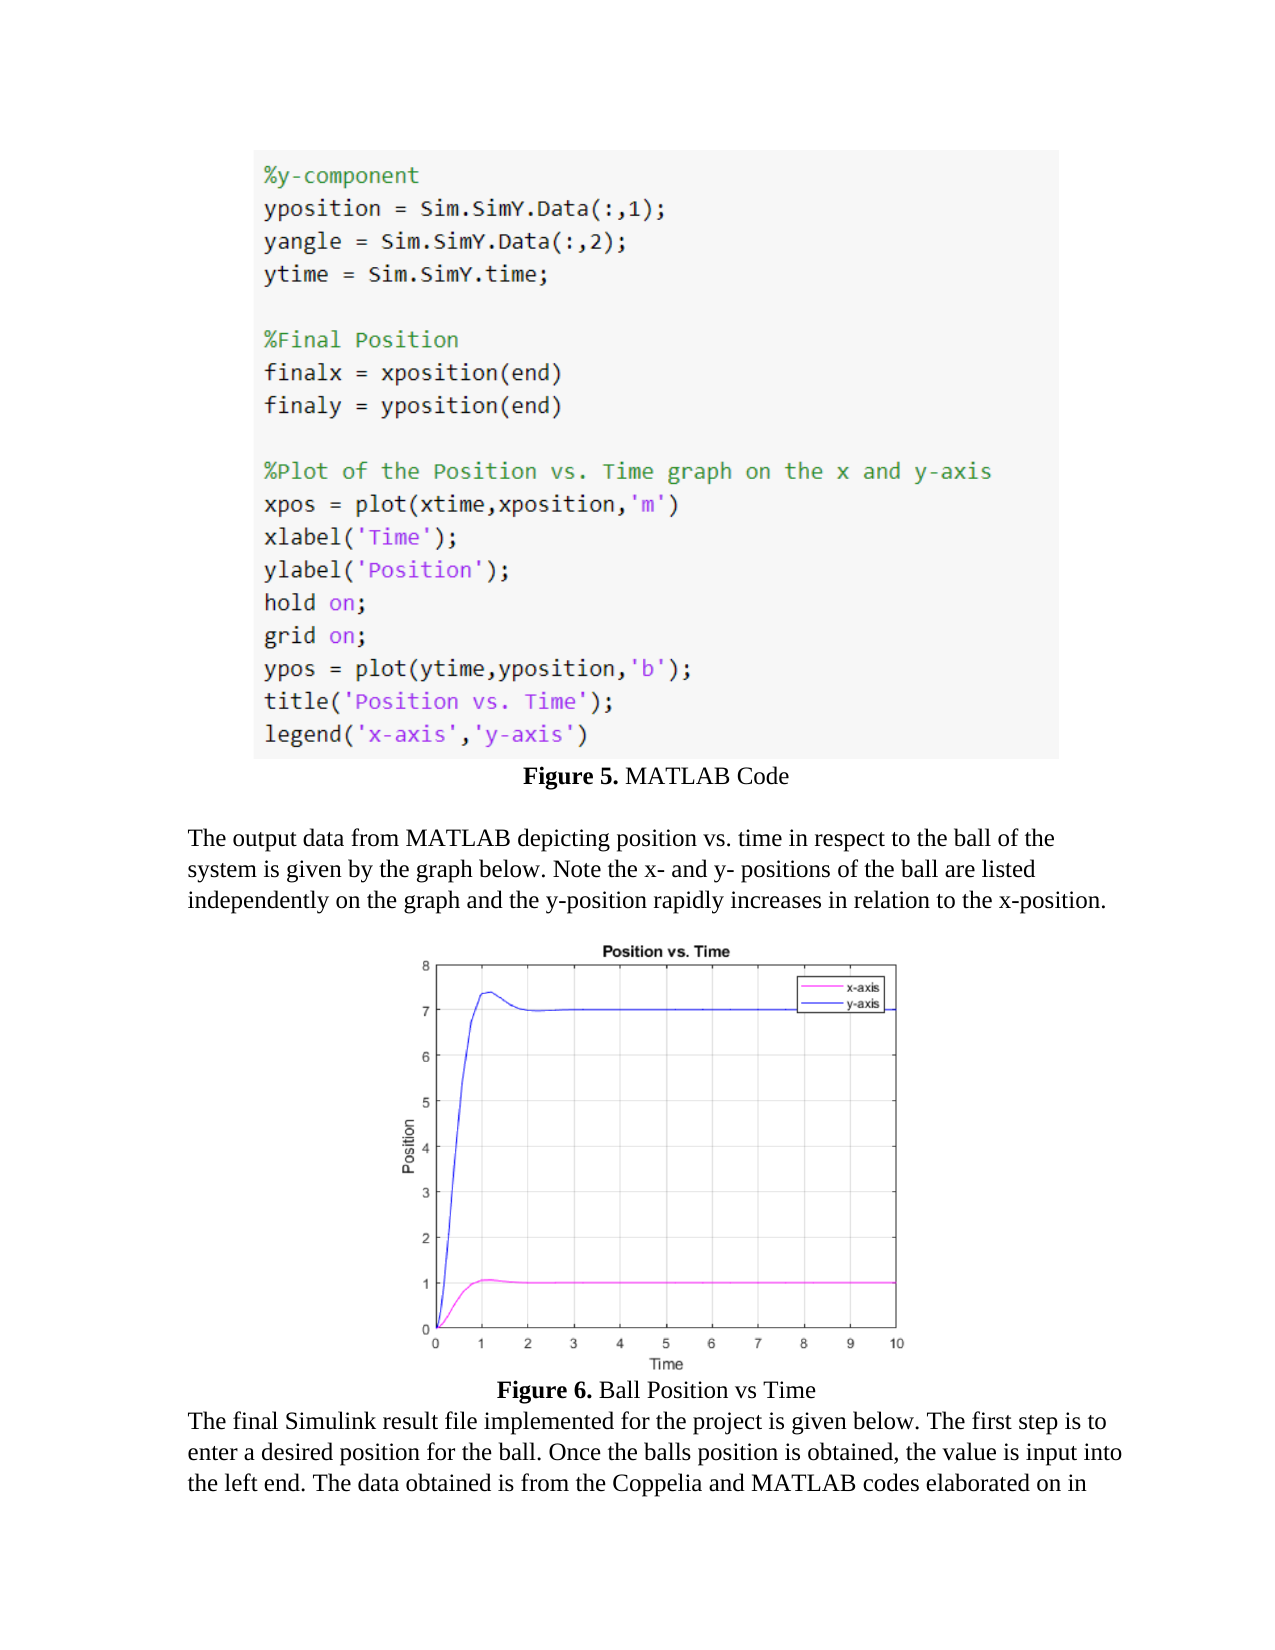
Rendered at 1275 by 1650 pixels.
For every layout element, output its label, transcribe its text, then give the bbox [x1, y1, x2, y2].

picture [253, 150, 1059, 759]
text Figure 5. MATLAB Code [187, 761, 1125, 790]
text Figure 6. Ball Position vs Time [187, 1375, 1125, 1404]
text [187, 1406, 1125, 1497]
text The output data from MATLAB depicting position vs. time in respect to the ball of the system is given by the graph below. Note the x- and y- positions of the ball are listed independently on the graph and the y-position rapidly increases in relation to the x-position. [187, 823, 1125, 914]
picture [390, 933, 922, 1374]
